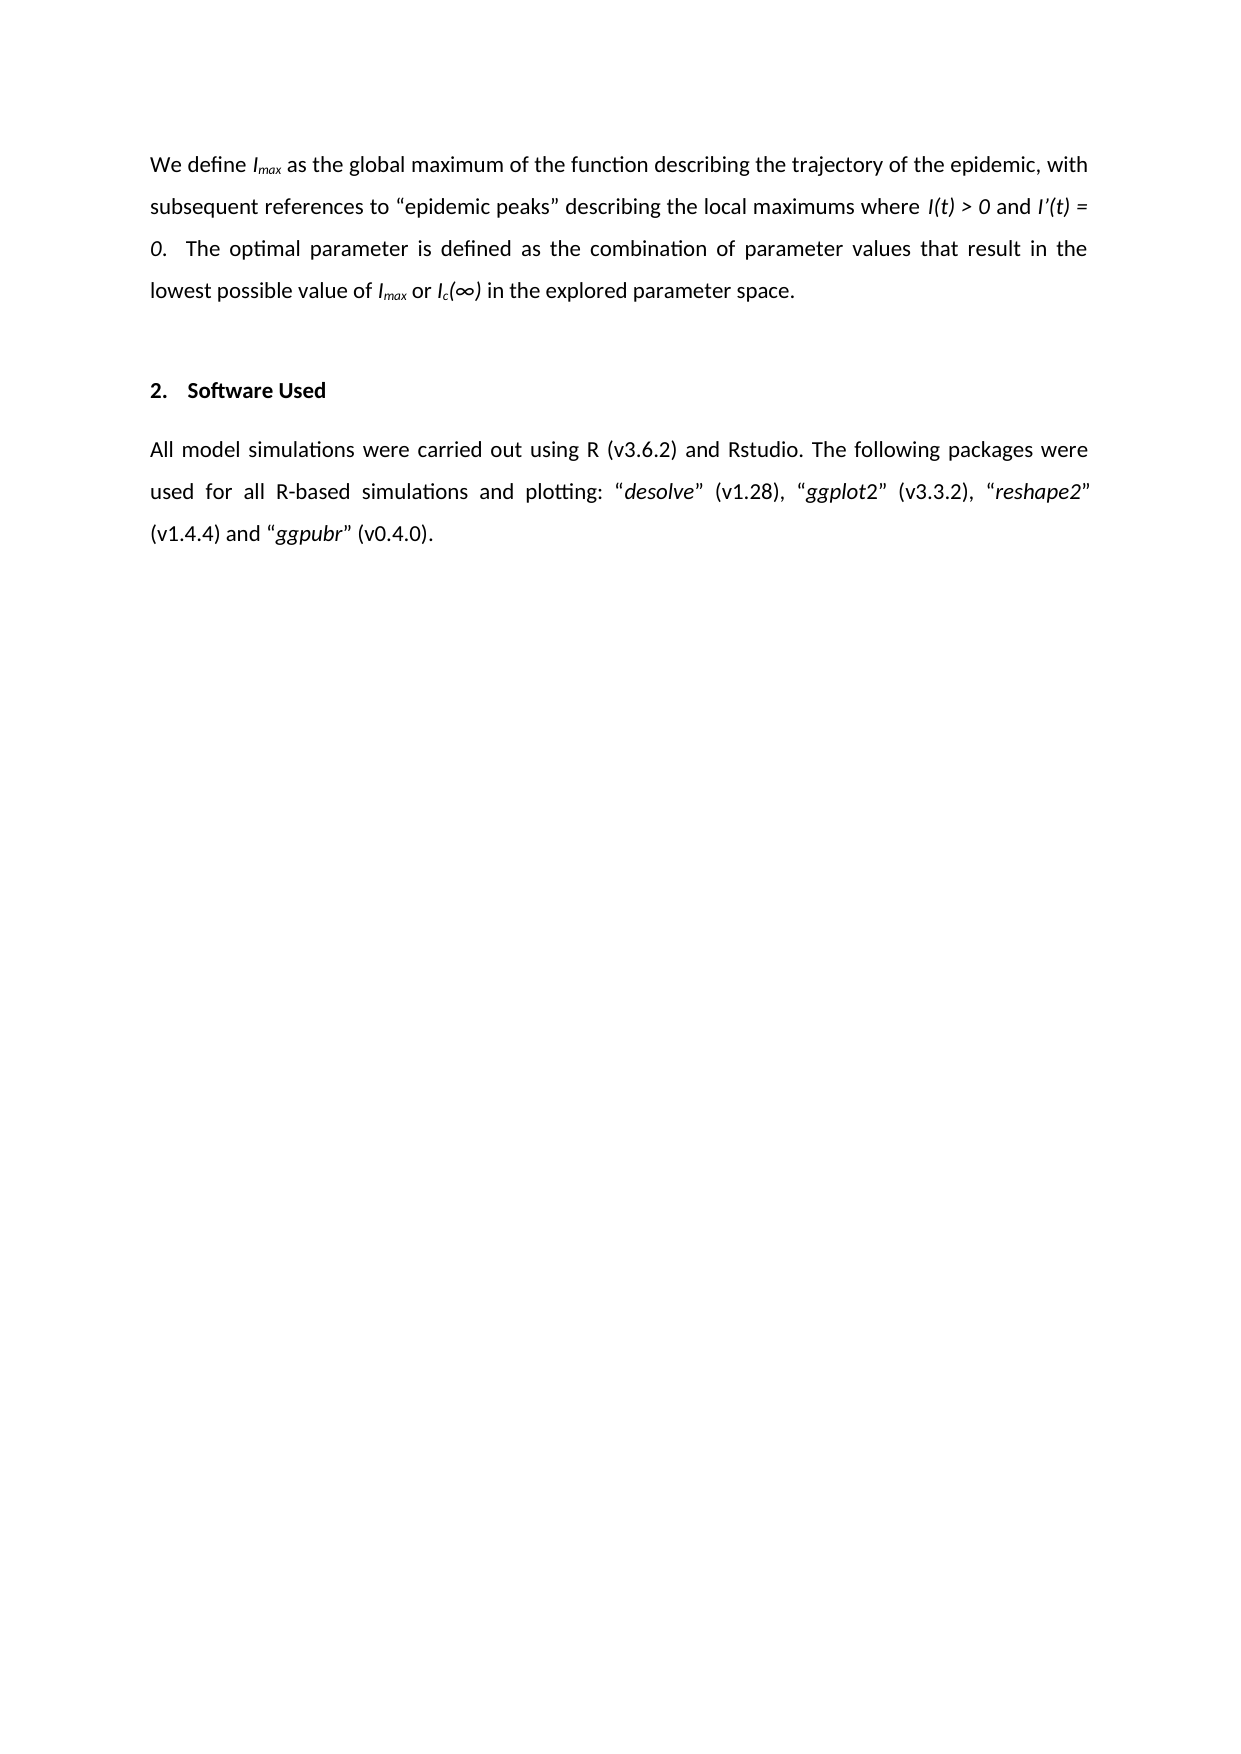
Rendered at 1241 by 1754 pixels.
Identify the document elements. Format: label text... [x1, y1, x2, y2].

list Software Used [150, 377, 1090, 404]
text We define Imax as the global maximum of the function describing the trajectory of the epidemic, with subsequent references to “epidemic peaks” describing the local maximums where I(t) > 0 and I’(t) = 0. The optimal parameter is defined as the combination of parameter values that result in the lowest possible value of Imax or Ic(∞) in the explored parameter space. [150, 150, 1090, 304]
text All model simulations were carried out using R (v3.6.2) and Rstudio. The following packages were used for all R-based simulations and plotting: “desolve” (v1.28), “ggplot2” (v3.3.2), “reshape2” (v1.4.4) and “ggpubr” (v0.4.0). [150, 435, 1090, 547]
